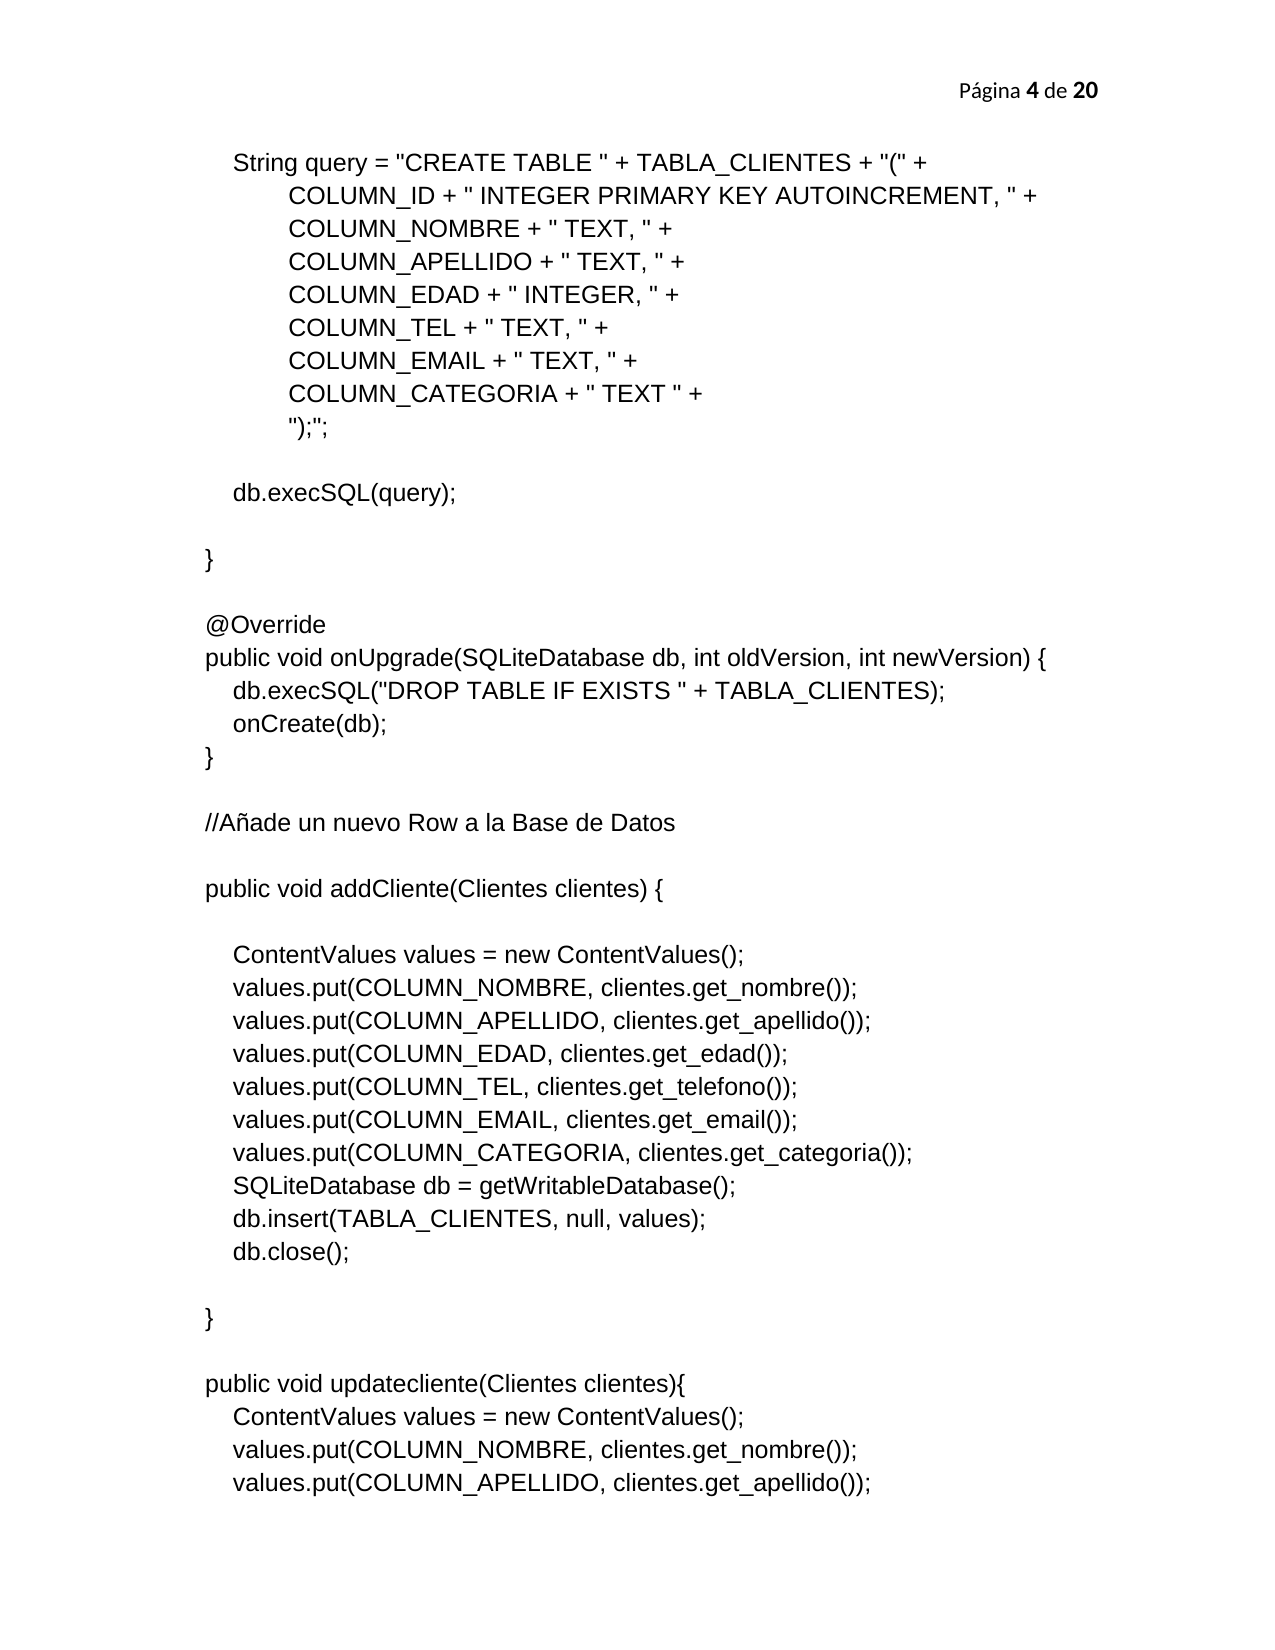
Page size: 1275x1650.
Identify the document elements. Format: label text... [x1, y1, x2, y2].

text db.close(); [177, 1237, 1098, 1266]
text COLUMN_EDAD + " INTEGER, " + [177, 280, 1098, 308]
text COLUMN_CATEGORIA + " TEXT " + [177, 379, 1098, 407]
text values.put(COLUMN_NOMBRE, clientes.get_nombre()); [177, 973, 1098, 1002]
text String query = "CREATE TABLE " + TABLA_CLIENTES + "(" + [177, 148, 1098, 176]
text SQLiteDatabase db = getWritableDatabase(); [177, 1171, 1098, 1200]
text values.put(COLUMN_TEL, clientes.get_telefono()); [177, 1072, 1098, 1101]
text ContentValues values = new ContentValues(); [177, 940, 1098, 969]
text COLUMN_EMAIL + " TEXT, " + [177, 346, 1098, 374]
text COLUMN_TEL + " TEXT, " + [177, 313, 1098, 341]
text @Override [177, 610, 1098, 639]
text //Añade un nuevo Row a la Base de Datos [177, 808, 1098, 837]
text values.put(COLUMN_CATEGORIA, clientes.get_categoria()); [177, 1138, 1098, 1167]
text COLUMN_APELLIDO + " TEXT, " + [177, 247, 1098, 275]
text values.put(COLUMN_APELLIDO, clientes.get_apellido()); [177, 1468, 1098, 1497]
text public void addCliente(Clientes clientes) { [177, 874, 1098, 903]
text db.insert(TABLA_CLIENTES, null, values); [177, 1204, 1098, 1233]
text COLUMN_NOMBRE + " TEXT, " + [177, 214, 1098, 242]
text db.execSQL(query); [177, 478, 1098, 507]
text COLUMN_ID + " INTEGER PRIMARY KEY AUTOINCREMENT, " + [177, 181, 1098, 209]
text values.put(COLUMN_EMAIL, clientes.get_email()); [177, 1105, 1098, 1134]
text } [177, 1303, 1098, 1332]
text onCreate(db); [177, 709, 1098, 738]
text values.put(COLUMN_EDAD, clientes.get_edad()); [177, 1039, 1098, 1068]
text ContentValues values = new ContentValues(); [177, 1402, 1098, 1431]
text public void updatecliente(Clientes clientes){ [177, 1369, 1098, 1398]
text public void onUpgrade(SQLiteDatabase db, int oldVersion, int newVersion) { [177, 643, 1098, 672]
text ");"; [177, 412, 1098, 441]
text } [177, 544, 1098, 573]
text } [177, 742, 1098, 771]
text values.put(COLUMN_APELLIDO, clientes.get_apellido()); [177, 1006, 1098, 1035]
text values.put(COLUMN_NOMBRE, clientes.get_nombre()); [177, 1435, 1098, 1464]
text db.execSQL("DROP TABLE IF EXISTS " + TABLA_CLIENTES); [177, 676, 1098, 705]
